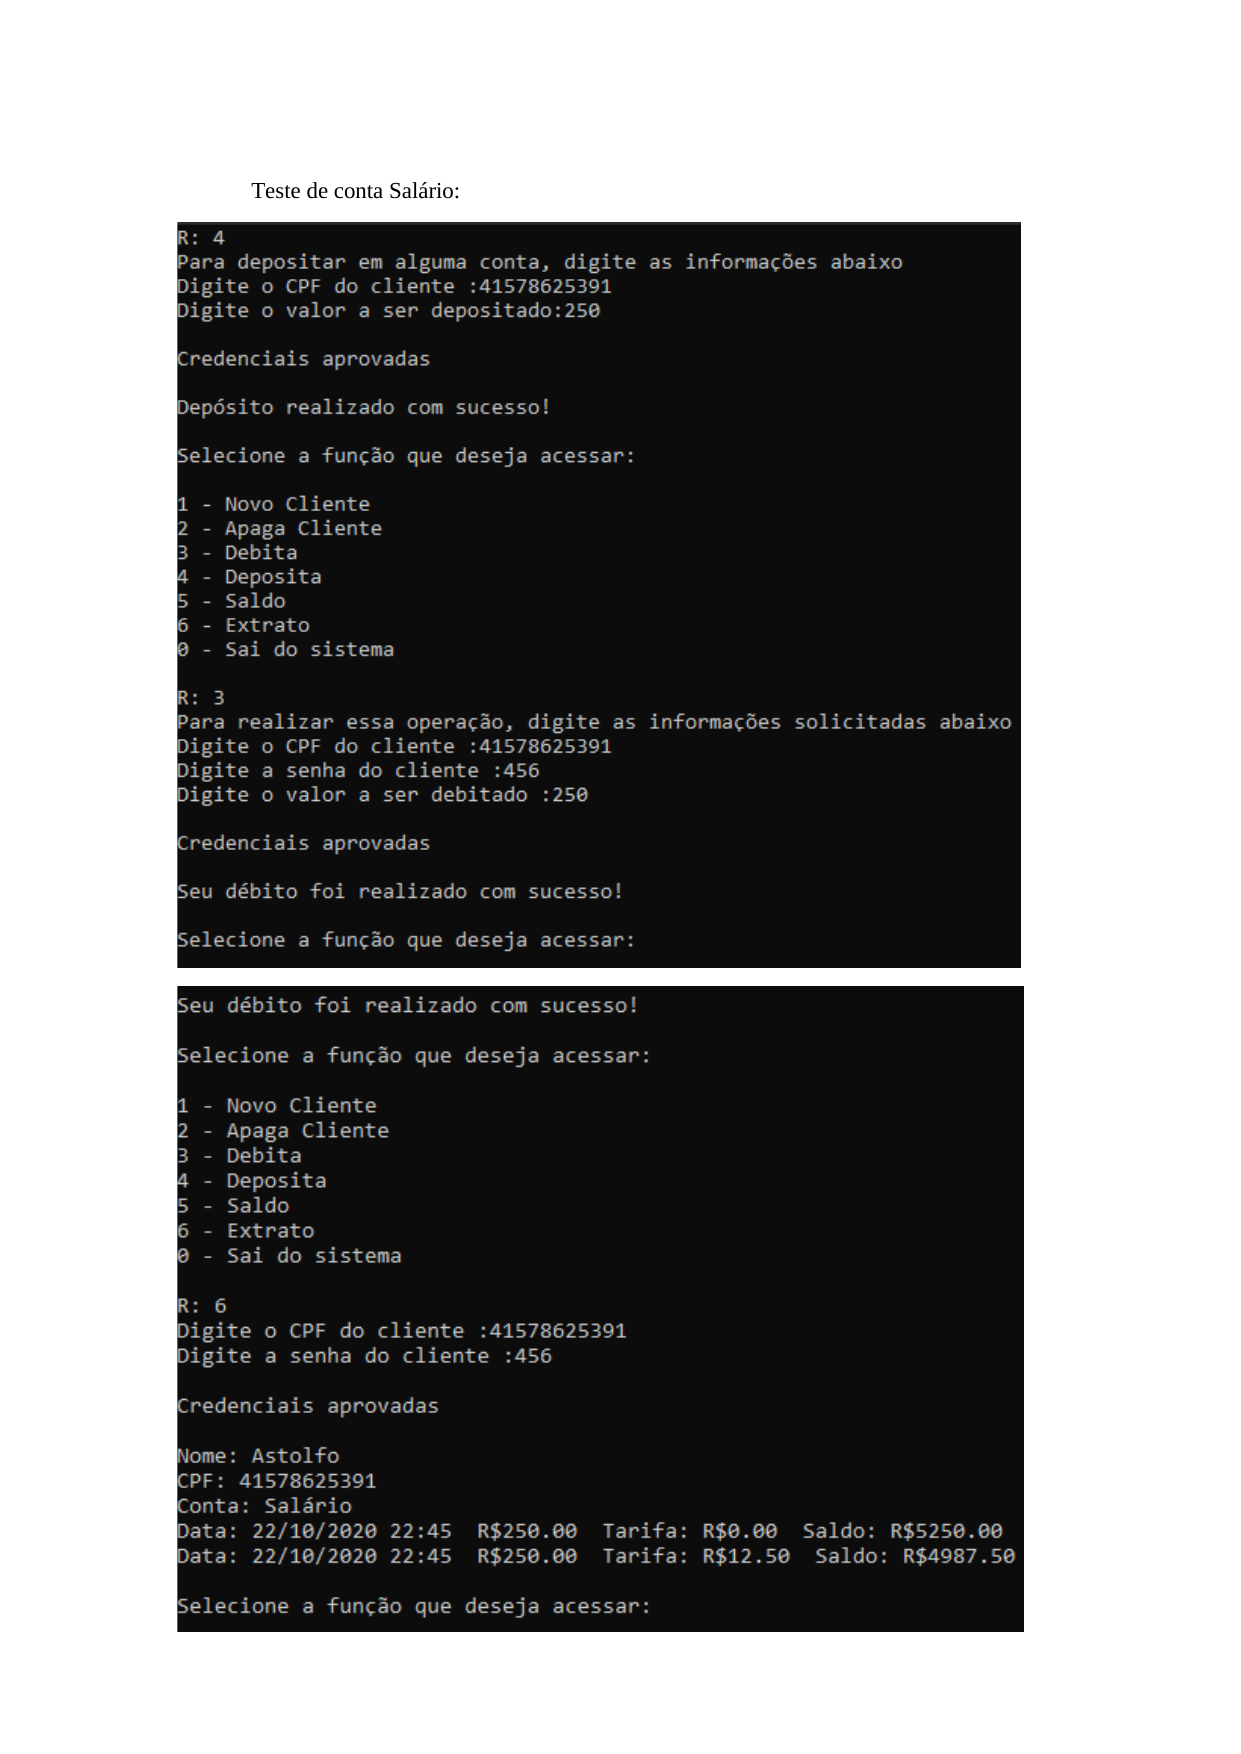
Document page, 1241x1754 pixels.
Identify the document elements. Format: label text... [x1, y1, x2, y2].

text Teste de conta Salário: [177, 177, 1122, 203]
picture [177, 986, 1024, 1632]
picture [177, 222, 1021, 968]
